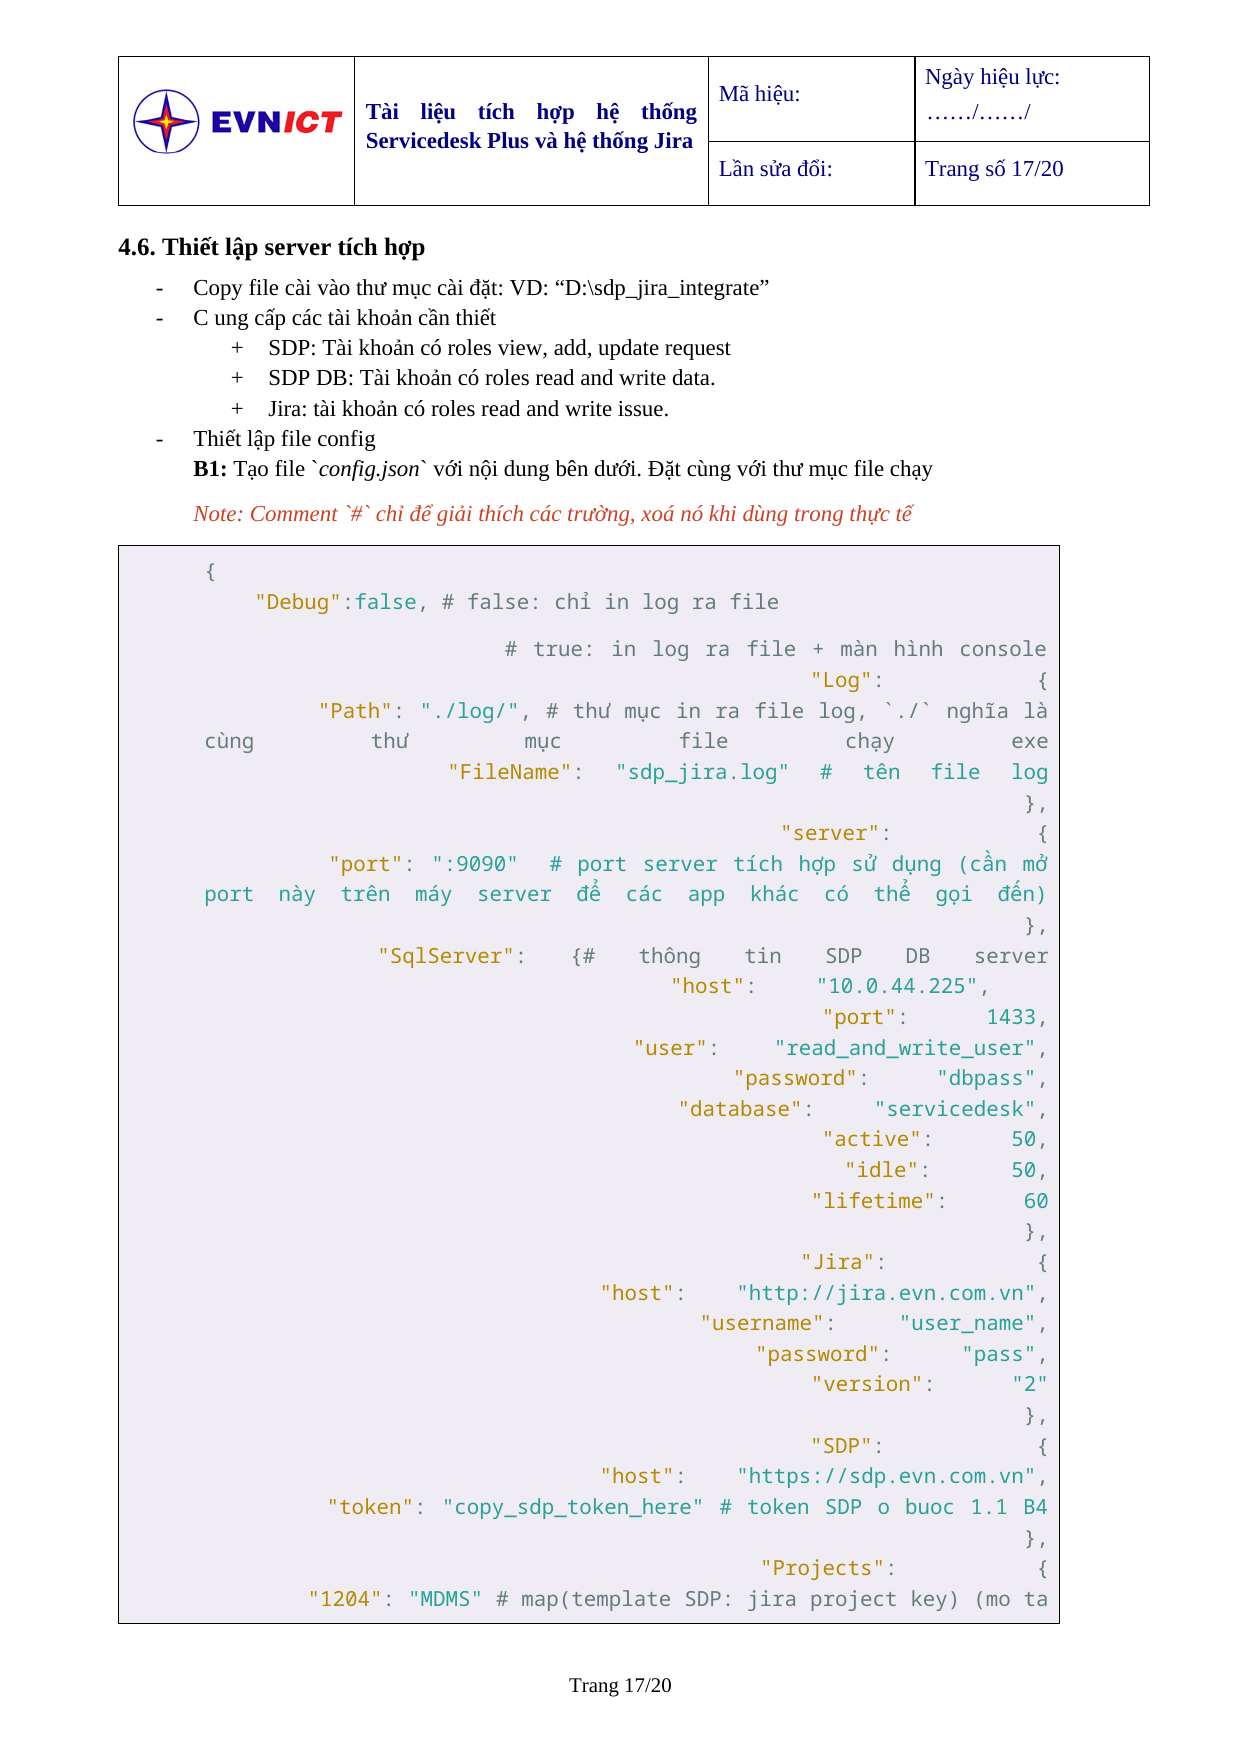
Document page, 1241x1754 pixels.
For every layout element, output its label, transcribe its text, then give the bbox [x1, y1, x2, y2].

picture [129, 57, 347, 184]
text B1: Tạo file `config.json` với nội dung bên dưới. Đặt cùng với thư mục file chạy [193, 455, 1122, 481]
text Note: Comment `#` chỉ để giải thích các trường, xoá nó khi dùng trong thực tế [193, 500, 1122, 526]
list Copy file cài vào thư mục cài đặt: VD: “D:\sdp_jira_integrate” [156, 274, 1122, 300]
list SDP DB: Tài khoản có roles read and write data. [231, 364, 1122, 391]
list SDP: Tài khoản có roles view, add, update request [231, 334, 1122, 361]
list Thiết lập file config [156, 425, 1122, 451]
subtitle 4.6. Thiết lập server tích hợp [118, 232, 1122, 261]
list C ung cấp các tài khoản cần thiết [156, 304, 1122, 330]
list Jira: tài khoản có roles read and write issue. [231, 394, 1122, 421]
